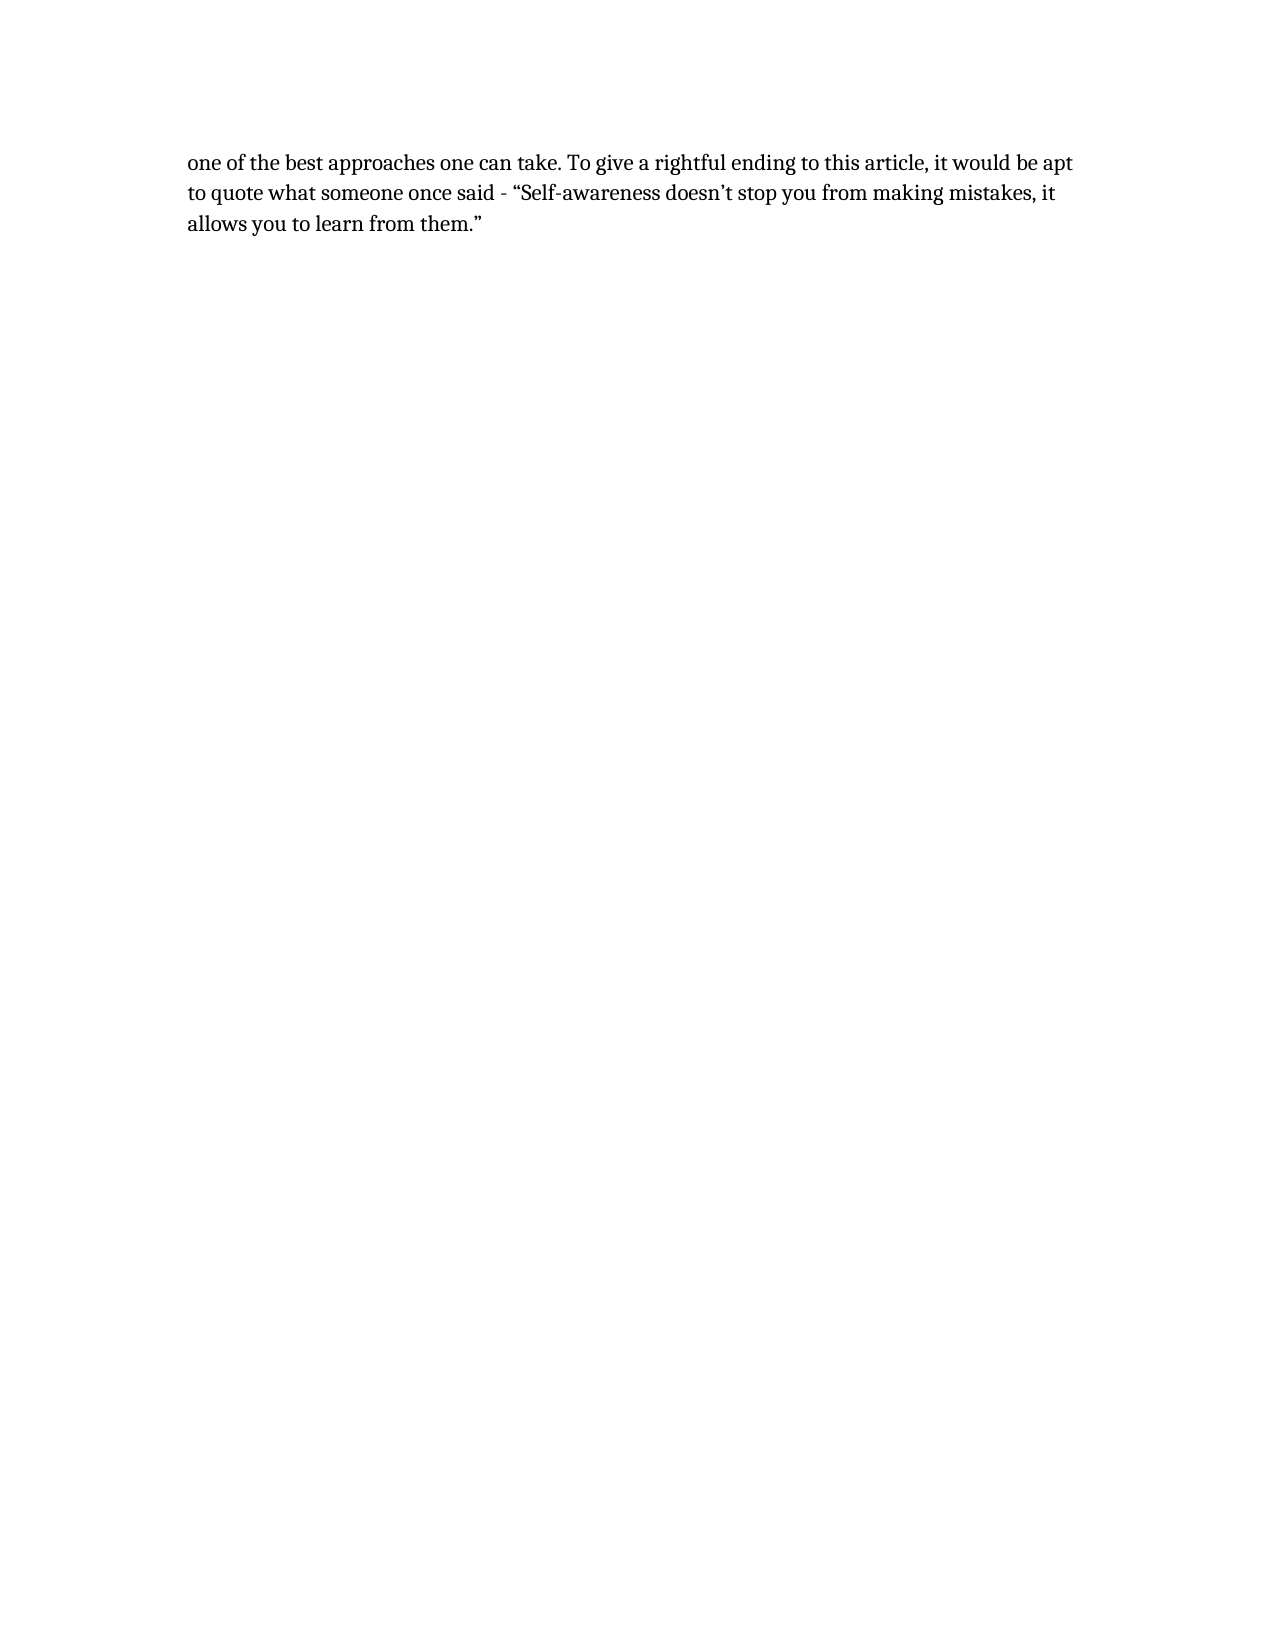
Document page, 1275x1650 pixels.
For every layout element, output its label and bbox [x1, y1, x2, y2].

text [187, 150, 1087, 237]
